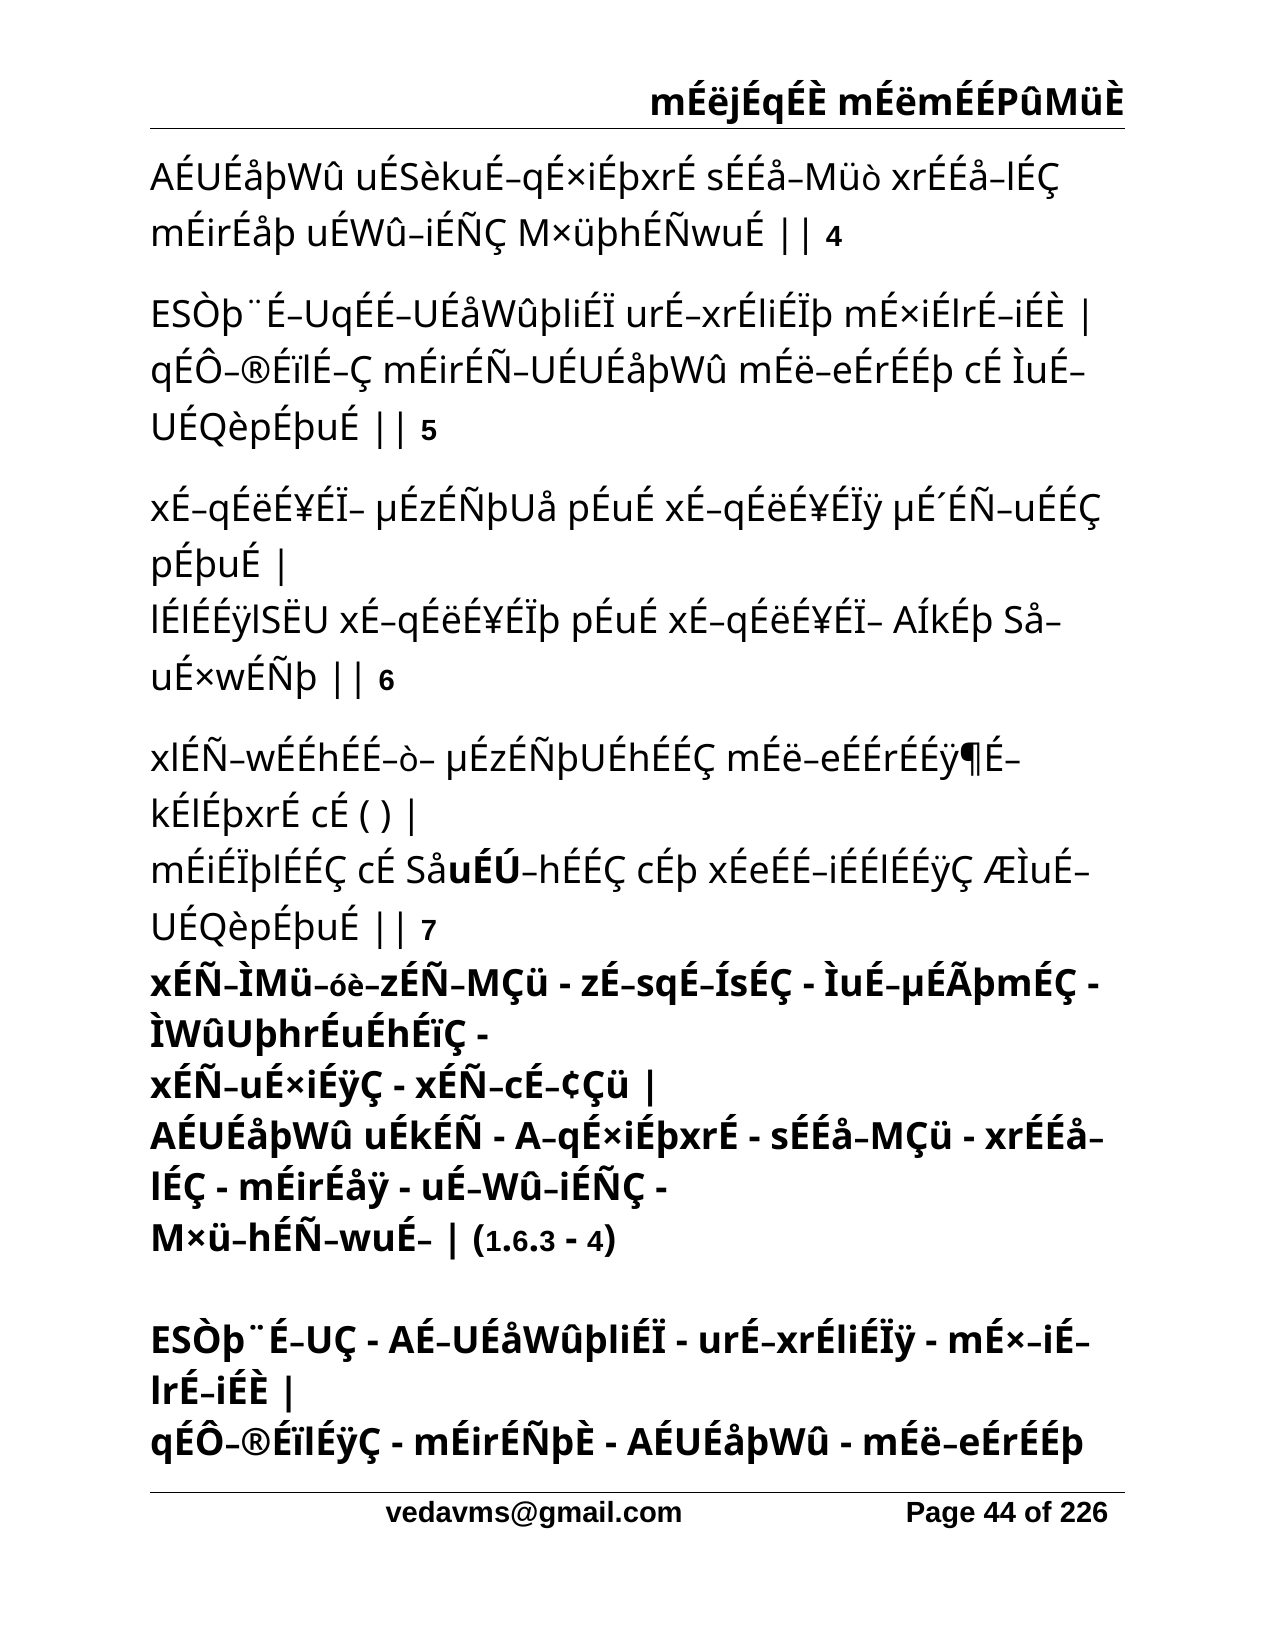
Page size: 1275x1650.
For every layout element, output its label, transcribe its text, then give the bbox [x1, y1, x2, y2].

text xÉÑ–uÉ×iÉÿÇ - xÉÑ–cÉ–¢Çü | [150, 1058, 1125, 1109]
text mÉiÉÏþlÉÉÇ cÉ SåuÉÚ–hÉÉÇ cÉþ xÉeÉÉ–iÉÉlÉÉÿÇ ÆÌuÉ–UÉQèpÉþuÉ || 7 [150, 844, 1125, 951]
text qÉÔ–®ÉïlÉ–Ç mÉirÉÑ–UÉUÉåþWû mÉë–eÉrÉÉþ cÉ ÌuÉ–UÉQèpÉþuÉ || 5 [150, 344, 1125, 451]
text AÉUÉåþWû uÉSèkuÉ–qÉ×iÉþxrÉ sÉÉå–Müò xrÉÉå–lÉÇ mÉirÉåþ uÉWû–iÉÑÇ M×üþhÉÑwuÉ || 4 [150, 150, 1125, 257]
text qÉÔ–®ÉïlÉÿÇ - mÉirÉÑþÈ - AÉUÉåþWû - mÉë–eÉrÉÉþ cÉ - ÌuÉ–UÉQèû pÉþuÉ | (1.6.3 - 5) [150, 1416, 1125, 1467]
text ESÒþ¨É–UÇ - AÉ–UÉåWûþliÉÏ - urÉ–xrÉliÉÏÿ - mÉ×–iÉ–lrÉ–iÉÈ | [150, 1313, 1125, 1416]
text xlÉÑ–wÉÉhÉÉ–ò– µÉzÉÑþUÉhÉÉÇ mÉë–eÉÉrÉÉÿ¶É– kÉlÉþxrÉ cÉ ( ) | [150, 732, 1125, 839]
text ESÒþ¨É–UqÉÉ–UÉåWûþliÉÏ urÉ–xrÉliÉÏþ mÉ×iÉlrÉ–iÉÈ | [150, 288, 1125, 339]
text M×ü–hÉÑ–wuÉ– | (1.6.3 - 4) [150, 1211, 1125, 1262]
text lÉlÉÉÿlSËU xÉ–qÉëÉ¥ÉÏþ pÉuÉ xÉ–qÉëÉ¥ÉÏ– AÍkÉþ Så–uÉ×wÉÑþ || 6 [150, 594, 1125, 701]
text xÉÑ–ÌMü–óè–zÉÑ–MÇü - zÉ–sqÉ–ÍsÉÇ - ÌuÉ–µÉÃþmÉÇ - ÌWûUþhrÉuÉhÉïÇ - [150, 956, 1125, 1058]
text AÉUÉåþWû uÉkÉÑ - A–qÉ×iÉþxrÉ - sÉÉå–MÇü - xrÉÉå–lÉÇ - mÉirÉåÿ - uÉ–Wû–iÉÑÇ - [150, 1109, 1125, 1211]
text xÉ–qÉëÉ¥ÉÏ– µÉzÉÑþUå pÉuÉ xÉ–qÉëÉ¥ÉÏÿ µÉ´ÉÑ–uÉÉÇ pÉþuÉ | [150, 482, 1125, 589]
